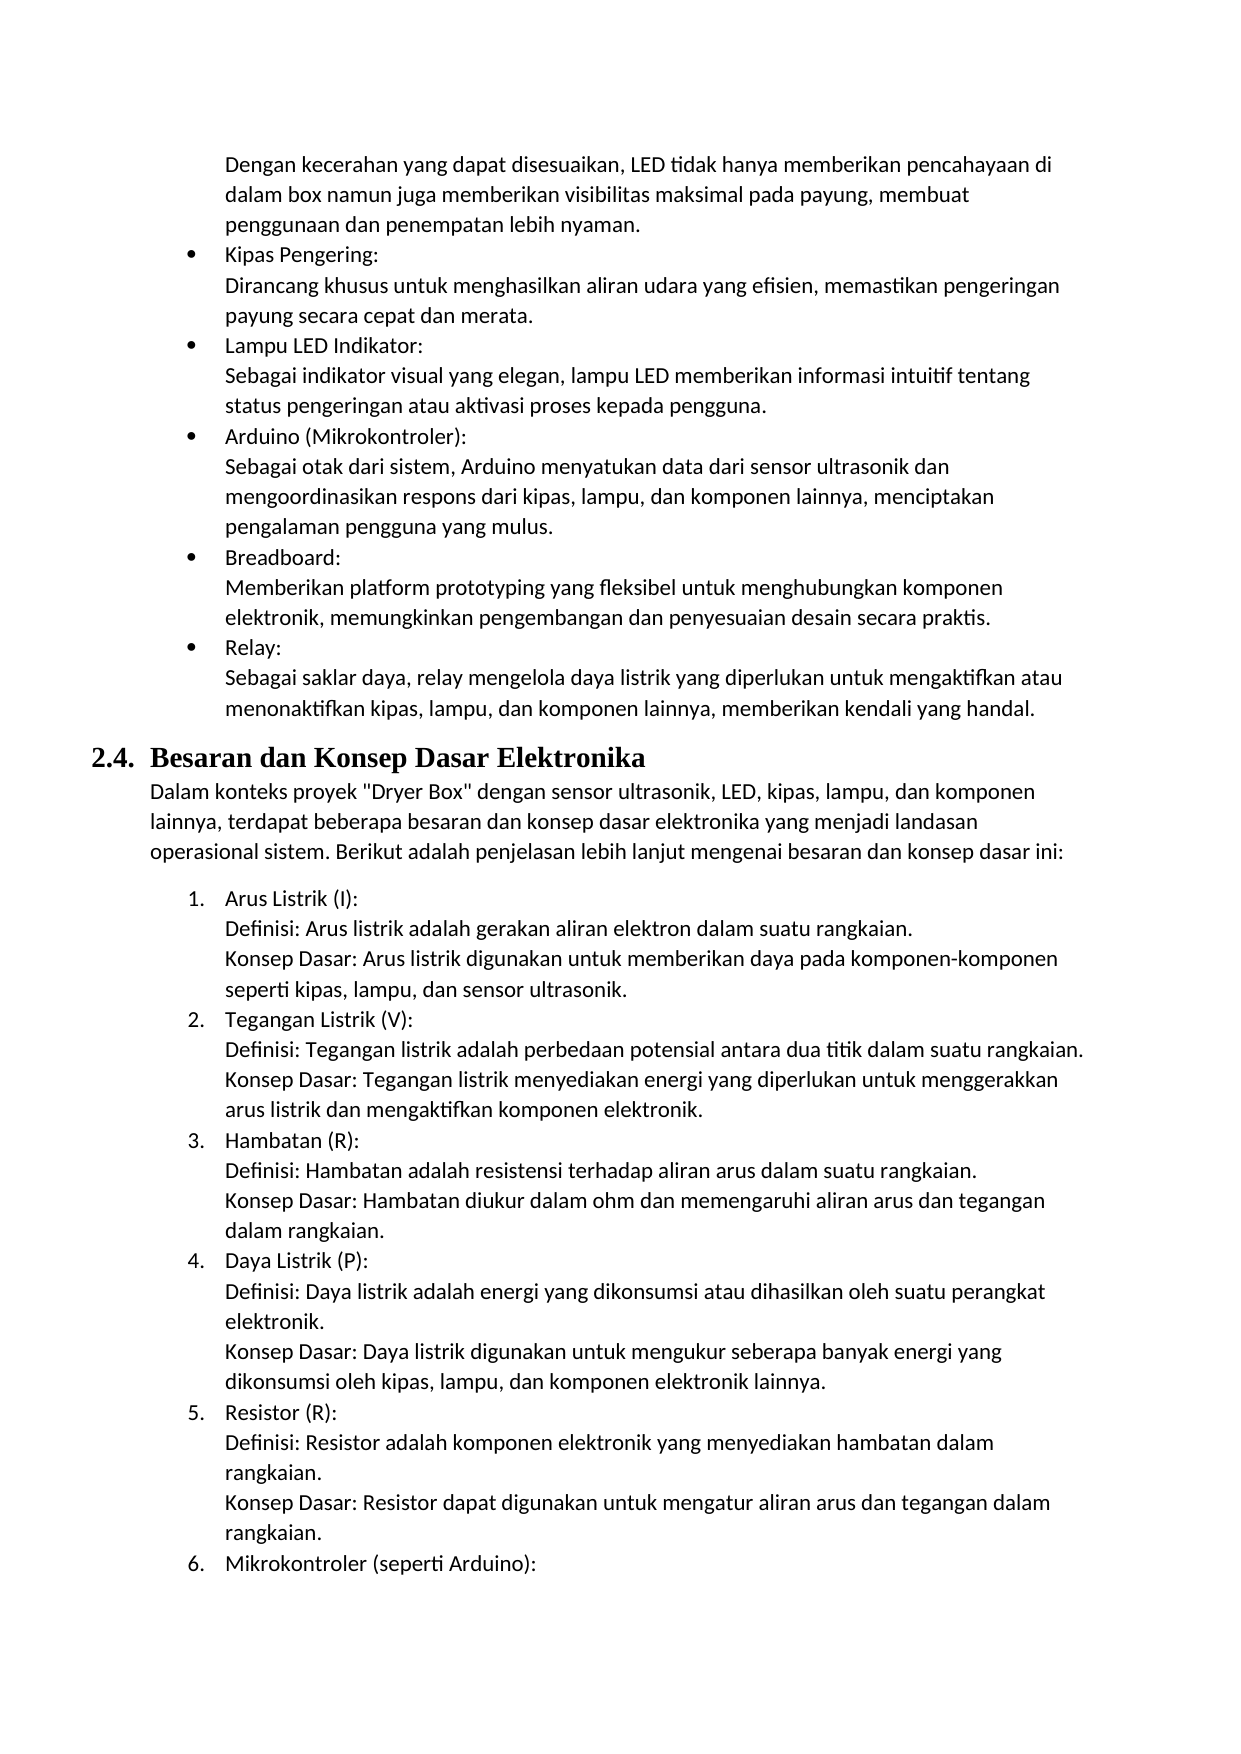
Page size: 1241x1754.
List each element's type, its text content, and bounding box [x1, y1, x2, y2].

list Sebagai otak dari sistem, Arduino menyatukan data dari sensor ultrasonik dan mengoordinasikan respons dari kipas, lampu, dan komponen lainnya, menciptakan pengalaman pengguna yang mulus. [225, 452, 1090, 541]
list Konsep Dasar: Tegangan listrik menyediakan energi yang diperlukan untuk menggerakkan arus listrik dan mengaktifkan komponen elektronik. [225, 1065, 1090, 1123]
list Definisi: Hambatan adalah resistensi terhadap aliran arus dalam suatu rangkaian. [225, 1156, 1090, 1184]
list Memberikan platform prototyping yang fleksibel untuk menghubungkan komponen elektronik, memungkinkan pengembangan dan penyesuaian desain secara praktis. [225, 573, 1090, 631]
list Konsep Dasar: Arus listrik digunakan untuk memberikan daya pada komponen-komponen seperti kipas, lampu, dan sensor ultrasonik. [225, 944, 1090, 1003]
list Arduino (Mikrokontroler): [187, 422, 1090, 450]
list Lampu LED Indikator: [187, 331, 1090, 359]
list Definisi: Tegangan listrik adalah perbedaan potensial antara dua titik dalam suatu rangkaian. [225, 1035, 1090, 1063]
list Kipas Pengering: [187, 241, 1090, 269]
list Definisi: Resistor adalah komponen elektronik yang menyediakan hambatan dalam rangkaian. [225, 1428, 1090, 1486]
list Mikrokontroler (seperti Arduino): [187, 1549, 1090, 1577]
text Dalam konteks proyek "Dryer Box" dengan sensor ultrasonik, LED, kipas, lampu, dan komponen lainnya, terdapat beberapa besaran dan konsep dasar elektronika yang menjadi landasan operasional sistem. Berikut adalah penjelasan lebih lanjut mengenai besaran dan konsep dasar ini: [150, 777, 1090, 865]
list Sebagai saklar daya, relay mengelola daya listrik yang diperlukan untuk mengaktifkan atau menonaktifkan kipas, lampu, dan komponen lainnya, memberikan kendali yang handal. [225, 663, 1090, 722]
list Hambatan (R): [187, 1126, 1090, 1154]
list Konsep Dasar: Hambatan diukur dalam ohm dan memengaruhi aliran arus dan tegangan dalam rangkaian. [225, 1186, 1090, 1244]
list Dengan kecerahan yang dapat disesuaikan, LED tidak hanya memberikan pencahayaan di dalam box namun juga memberikan visibilitas maksimal pada payung, membuat penggunaan dan penempatan lebih nyaman. [225, 150, 1090, 238]
list Konsep Dasar: Resistor dapat digunakan untuk mengatur aliran arus dan tegangan dalam rangkaian. [225, 1488, 1090, 1546]
list Relay: [187, 633, 1090, 661]
list Tegangan Listrik (V): [187, 1005, 1090, 1033]
list Sebagai indikator visual yang elegan, lampu LED memberikan informasi intuitif tentang status pengeringan atau aktivasi proses kepada pengguna. [225, 361, 1090, 420]
list Definisi: Daya listrik adalah energi yang dikonsumsi atau dihasilkan oleh suatu perangkat elektronik. [225, 1277, 1090, 1335]
list Dirancang khusus untuk menghasilkan aliran udara yang efisien, memastikan pengeringan payung secara cepat dan merata. [225, 271, 1090, 329]
list Arus Listrik (I): [187, 884, 1090, 912]
list Daya Listrik (P): [187, 1247, 1090, 1274]
list Definisi: Arus listrik adalah gerakan aliran elektron dalam suatu rangkaian. [225, 914, 1090, 942]
list Breadboard: [187, 543, 1090, 571]
subtitle Besaran dan Konsep Dasar Elektronika [91, 741, 1090, 774]
list Resistor (R): [187, 1398, 1090, 1426]
list Konsep Dasar: Daya listrik digunakan untuk mengukur seberapa banyak energi yang dikonsumsi oleh kipas, lampu, dan komponen elektronik lainnya. [225, 1337, 1090, 1395]
